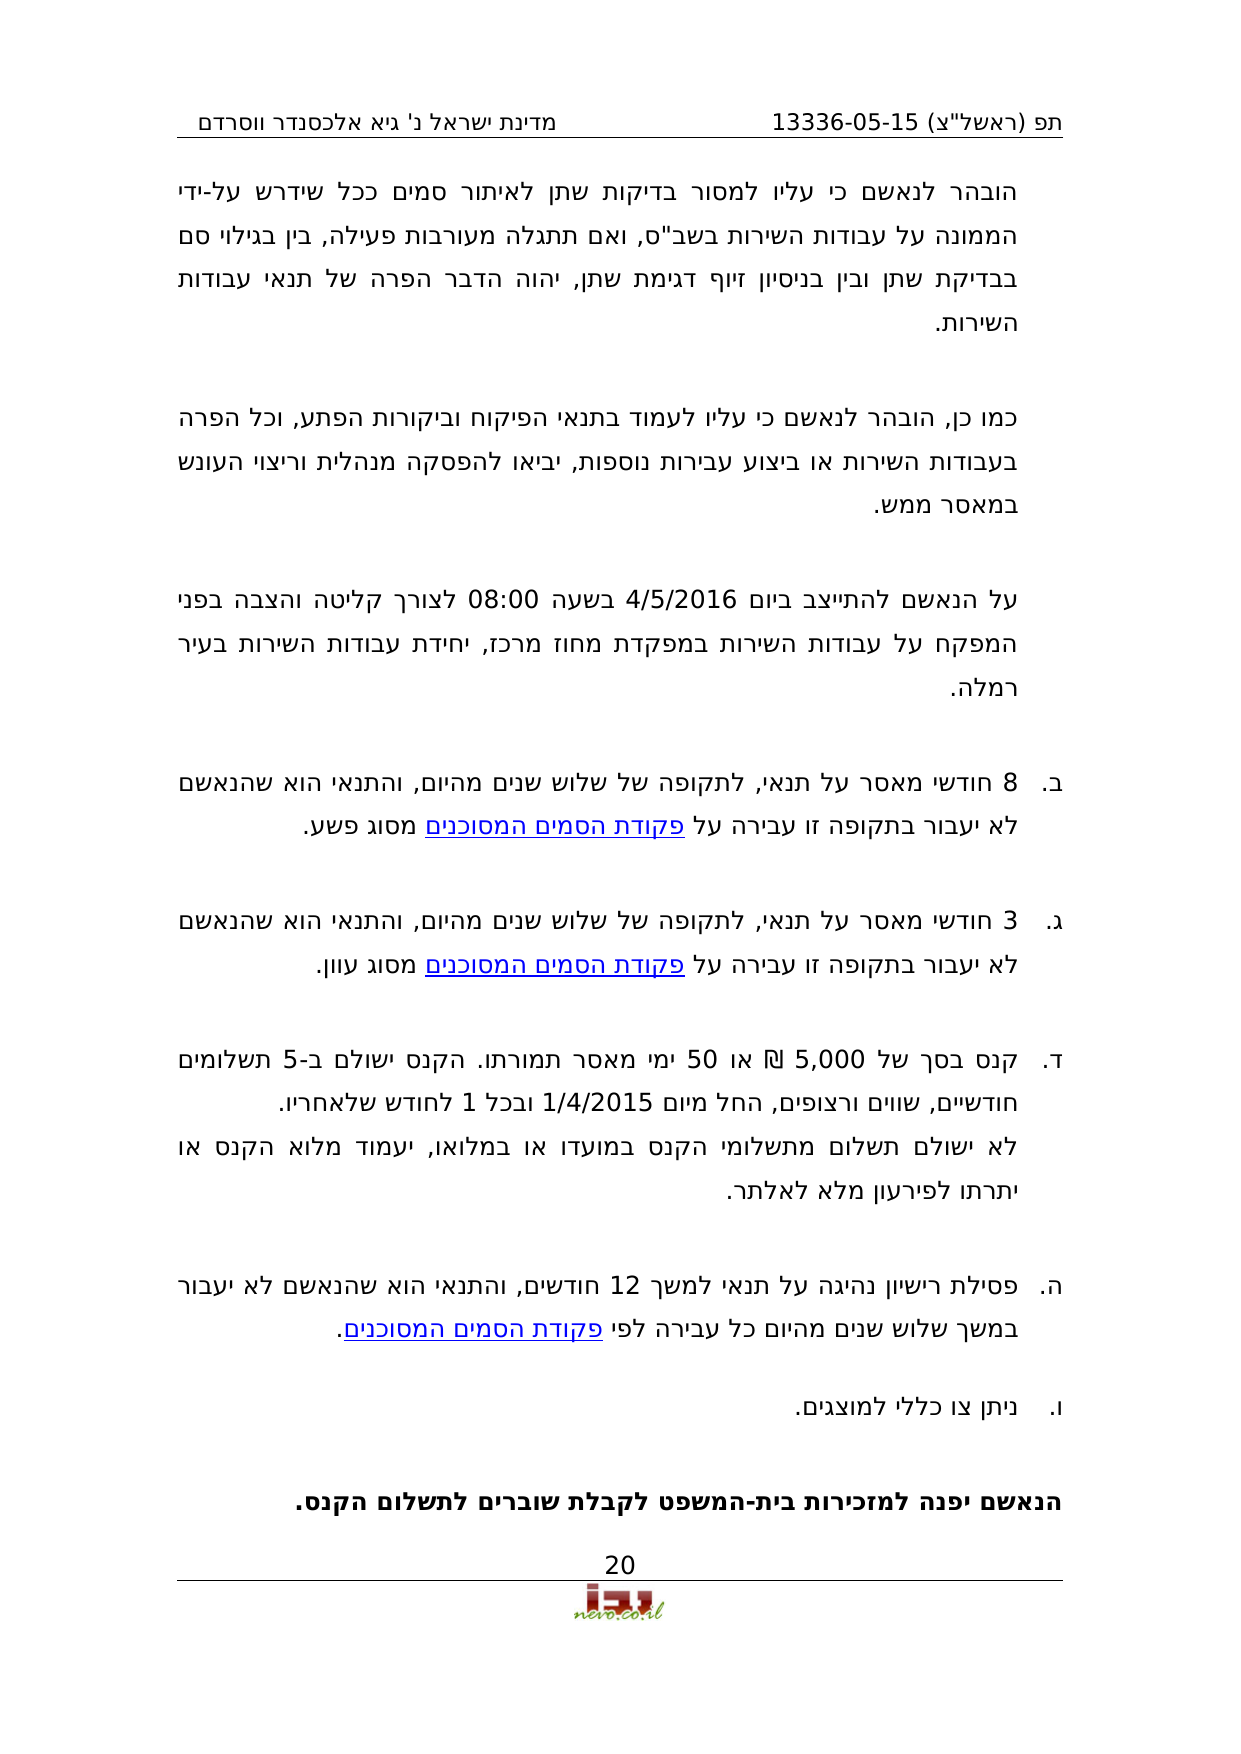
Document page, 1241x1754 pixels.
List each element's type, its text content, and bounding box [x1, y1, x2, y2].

text ה. פסילת רישיון נהיגה על תנאי למשך 12 חודשים, והתנאי הוא שהנאשם לא יעבור במשך שלוש שנים מהיום כל עבירה לפי פקודת הסמים המסוכנים. [177, 1271, 1063, 1344]
text ב. 8 חודשי מאסר על תנאי, לתקופה של שלוש שנים מהיום, והתנאי הוא שהנאשם לא יעבור בתקופה זו עבירה על פקודת הסמים המסוכנים מסוג פשע. [177, 768, 1063, 841]
text על הנאשם להתייצב ביום 4/5/2016 בשעה 08:00 לצורך קליטה והצבה בפני המפקח על עבודות השירות במפקדת מחוז מרכז, יחידת עבודות השירות בעיר רמלה. [177, 586, 1019, 702]
text כמו כן, הובהר לנאשם כי עליו לעמוד בתנאי הפיקוח וביקורות הפתע, וכל הפרה בעבודות השירות או ביצוע עבירות נוספות, יביאו להפסקה מנהלית וריצוי העונש במאסר ממש. [177, 403, 1019, 520]
text ו. ניתן צו כללי למוצגים. [177, 1392, 1063, 1422]
picture [574, 1583, 666, 1621]
text ד. קנס בסך של 5,000 ₪ או 50 ימי מאסר תמורתו. הקנס ישולם ב-5 תשלומים חודשיים, שווים ורצופים, החל מיום 1/4/2015 ובכל 1 לחודש שלאחריו. [177, 1045, 1063, 1118]
text הנאשם יפנה למזכירות בית-המשפט לקבלת שוברים לתשלום הקנס. [177, 1487, 1063, 1516]
text הובהר לנאשם כי עליו למסור בדיקות שתן לאיתור סמים ככל שידרש על-ידי הממונה על עבודות השירות בשב"ס, ואם תתגלה מעורבות פעילה, בין בגילוי סם בבדיקת שתן ובין בניסיון זיוף דגימת שתן, יהוה הדבר הפרה של תנאי עבודות השירות. [177, 177, 1019, 338]
text ג. 3 חודשי מאסר על תנאי, לתקופה של שלוש שנים מהיום, והתנאי הוא שהנאשם לא יעבור בתקופה זו עבירה על פקודת הסמים המסוכנים מסוג עוון. [177, 906, 1063, 979]
text לא ישולם תשלום מתשלומי הקנס במועדו או במלואו, יעמוד מלוא הקנס או יתרתו לפירעון מלא לאלתר. [177, 1132, 1019, 1205]
